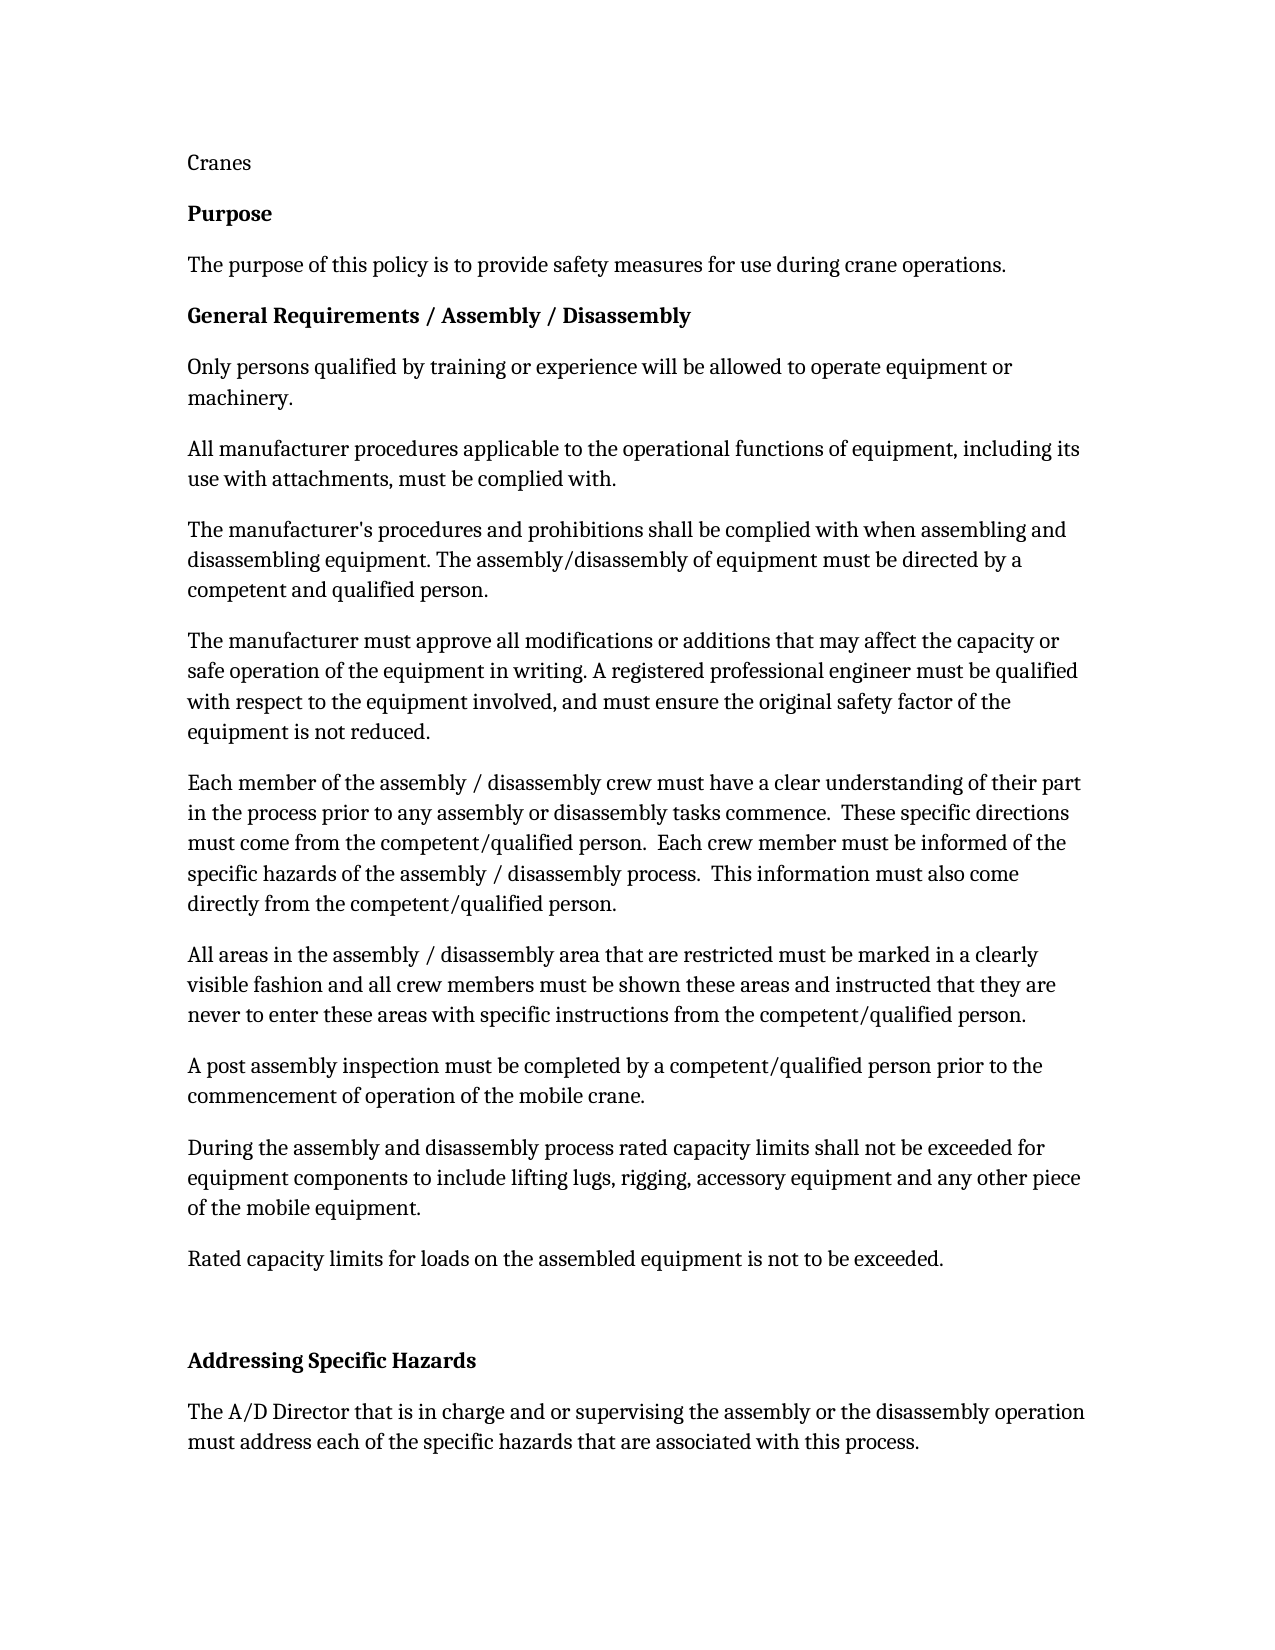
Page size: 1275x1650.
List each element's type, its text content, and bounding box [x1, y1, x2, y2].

text During the assembly and disassembly process rated capacity limits shall not be exceeded for equipment components to include lifting lugs, rigging, accessory equipment and any other piece of the mobile equipment. [187, 1134, 1087, 1221]
text Addressing Specific Hazards [187, 1348, 1087, 1374]
text Only persons qualified by training or experience will be allowed to operate equipment or machinery. [187, 354, 1087, 411]
text The purpose of this policy is to provide safety measures for use during crane operations. [187, 252, 1087, 278]
text Purpose [187, 201, 1087, 227]
text The manufacturer's procedures and prohibitions shall be complied with when assembling and disassembling equipment. The assembly/disassembly of equipment must be directed by a competent and qualified person. [187, 517, 1087, 603]
text All manufacturer procedures applicable to the operational functions of equipment, including its use with attachments, must be complied with. [187, 435, 1087, 492]
text Rated capacity limits for loads on the assembled equipment is not to be exceeded. [187, 1246, 1087, 1272]
text Cranes [187, 150, 1087, 176]
text All areas in the assembly / disassembly area that are restricted must be marked in a clearly visible fashion and all crew members must be shown these areas and instructed that they are never to enter these areas with specific instructions from the competent/qualified person. [187, 942, 1087, 1028]
text A post assembly inspection must be completed by a competent/qualified person prior to the commencement of operation of the mobile crane. [187, 1053, 1087, 1110]
text Each member of the assembly / disassembly crew must have a clear understanding of their part in the process prior to any assembly or disassembly tasks commence. These specific directions must come from the competent/qualified person. Each crew member must be informed of the specific hazards of the assembly / disassembly process. This information must also come directly from the competent/qualified person. [187, 770, 1087, 917]
text The A/D Director that is in charge and or supervising the assembly or the disassembly operation must address each of the specific hazards that are associated with this process. [187, 1399, 1087, 1456]
text General Requirements / Assembly / Disassembly [187, 303, 1087, 329]
text The manufacturer must approve all modifications or additions that may affect the capacity or safe operation of the equipment in writing. A registered professional engineer must be qualified with respect to the equipment involved, and must ensure the original safety factor of the equipment is not reduced. [187, 628, 1087, 745]
